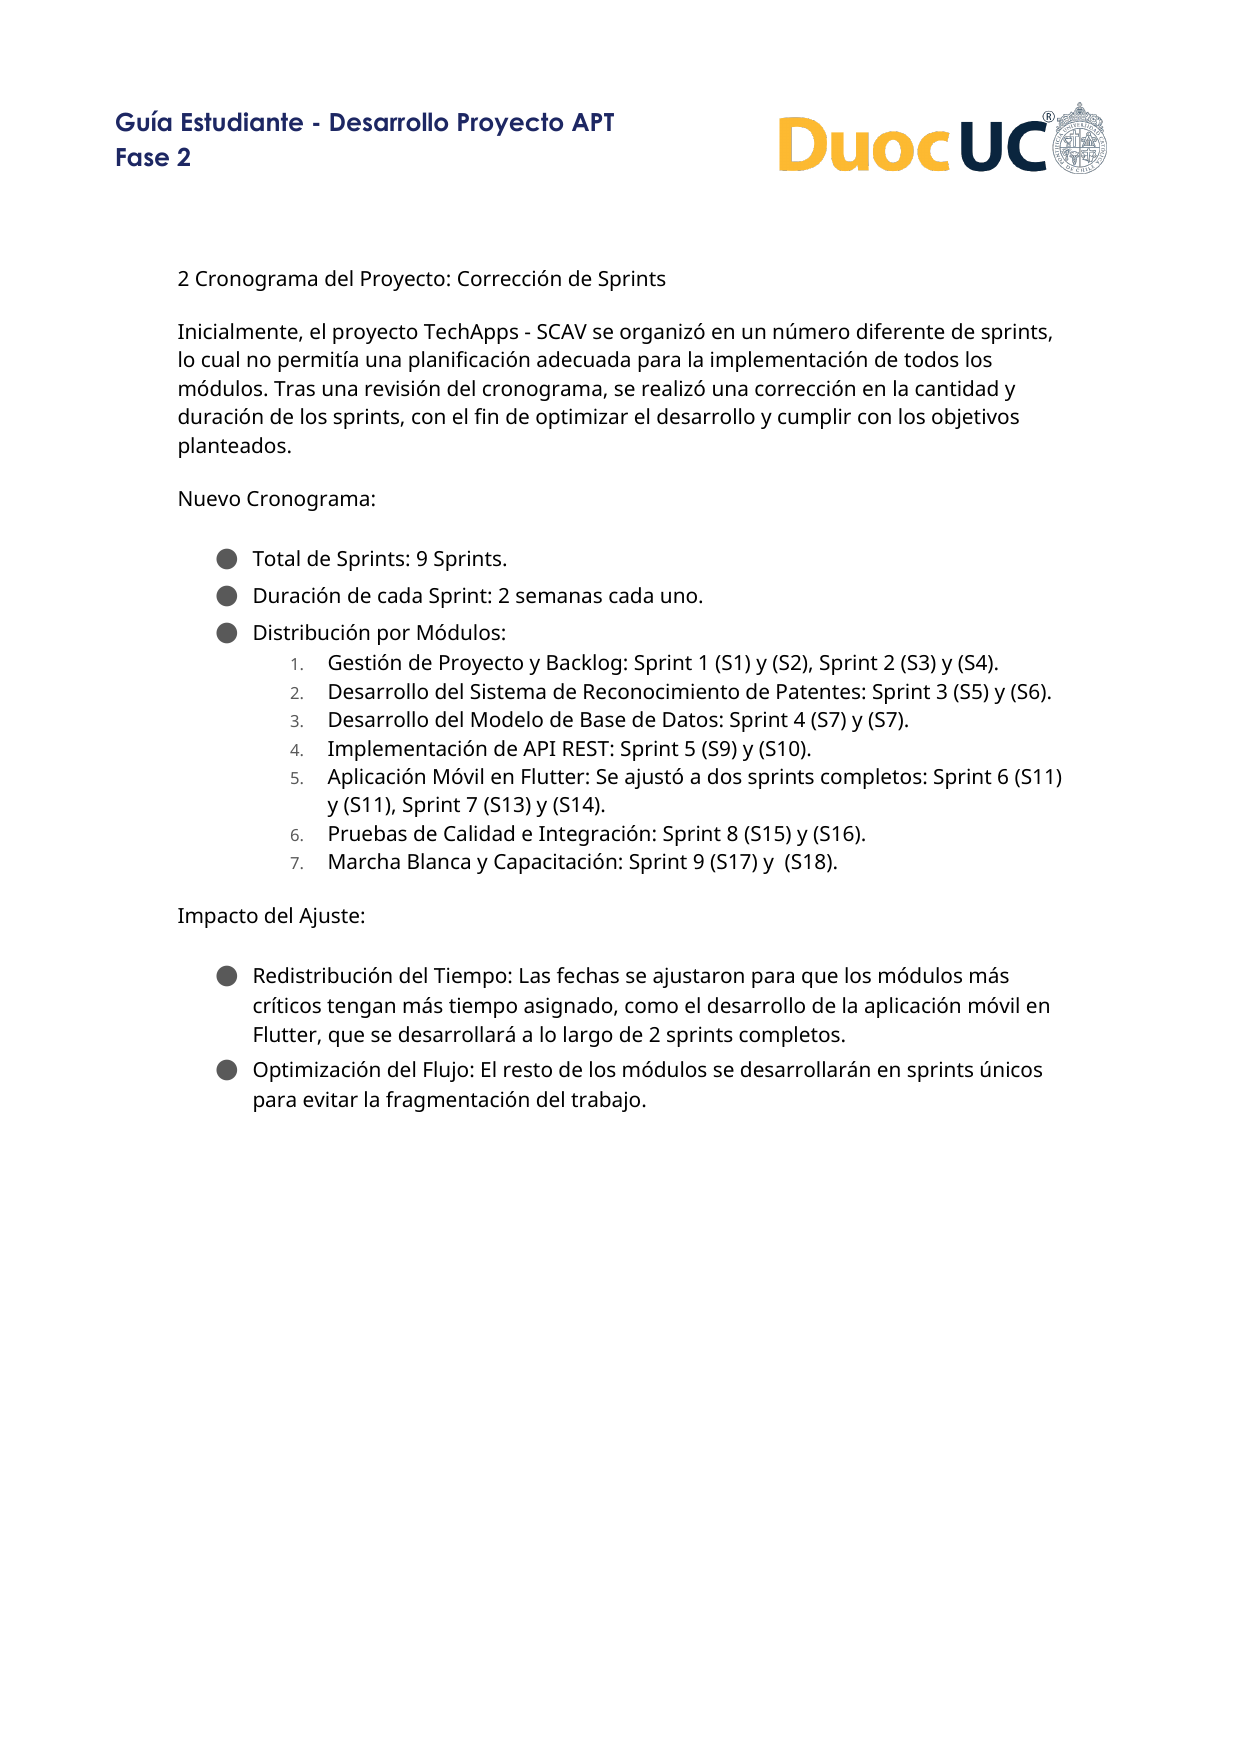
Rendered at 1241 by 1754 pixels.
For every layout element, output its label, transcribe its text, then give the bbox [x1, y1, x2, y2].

subtitle Optimización del Flujo: El resto de los módulos se desarrollarán en sprints únicos para evitar la fragmentación del trabajo. [215, 1048, 1063, 1113]
subtitle Gestión de Proyecto y Backlog: Sprint 1 (S1) y (S2), Sprint 2 (S3) y (S4). [290, 648, 1063, 677]
subtitle Impacto del Ajuste: [177, 901, 1063, 929]
subtitle Marcha Blanca y Capacitación: Sprint 9 (S17) y (S18). [290, 847, 1063, 876]
subtitle Pruebas de Calidad e Integración: Sprint 8 (S15) y (S16). [290, 819, 1063, 847]
subtitle Distribución por Módulos: [215, 612, 1063, 648]
subtitle Aplicación Móvil en Flutter: Se ajustó a dos sprints completos: Sprint 6 (S11) y (S11), Sprint 7 (S13) y (S14). [290, 762, 1063, 819]
subtitle Nuevo Cronograma: [177, 484, 1063, 513]
subtitle Duración de cada Sprint: 2 semanas cada uno. [215, 575, 1063, 612]
subtitle Desarrollo del Modelo de Base de Datos: Sprint 4 (S7) y (S7). [290, 705, 1063, 734]
subtitle Redistribución del Tiempo: Las fechas se ajustaron para que los módulos más críticos tengan más tiempo asignado, como el desarrollo de la aplicación móvil en Flutter, que se desarrollará a lo largo de 2 sprints completos. [215, 954, 1063, 1048]
subtitle Desarrollo del Sistema de Reconocimiento de Patentes: Sprint 3 (S5) y (S6). [290, 677, 1063, 705]
subtitle Implementación de API REST: Sprint 5 (S9) y (S10). [290, 734, 1063, 762]
subtitle Total de Sprints: 9 Sprints. [215, 538, 1063, 575]
subtitle Inicialmente, el proyecto TechApps - SCAV se organizó en un número diferente de sprints, lo cual no permitía una planificación adecuada para la implementación de todos los módulos. Tras una revisión del cronograma, se realizó una corrección en la cantidad y duración de los sprints, con el fin de optimizar el desarrollo y cumplir con los objetivos planteados. [177, 317, 1063, 459]
subtitle 2 Cronograma del Proyecto: Corrección de Sprints [177, 264, 1063, 292]
picture [779, 102, 1107, 174]
